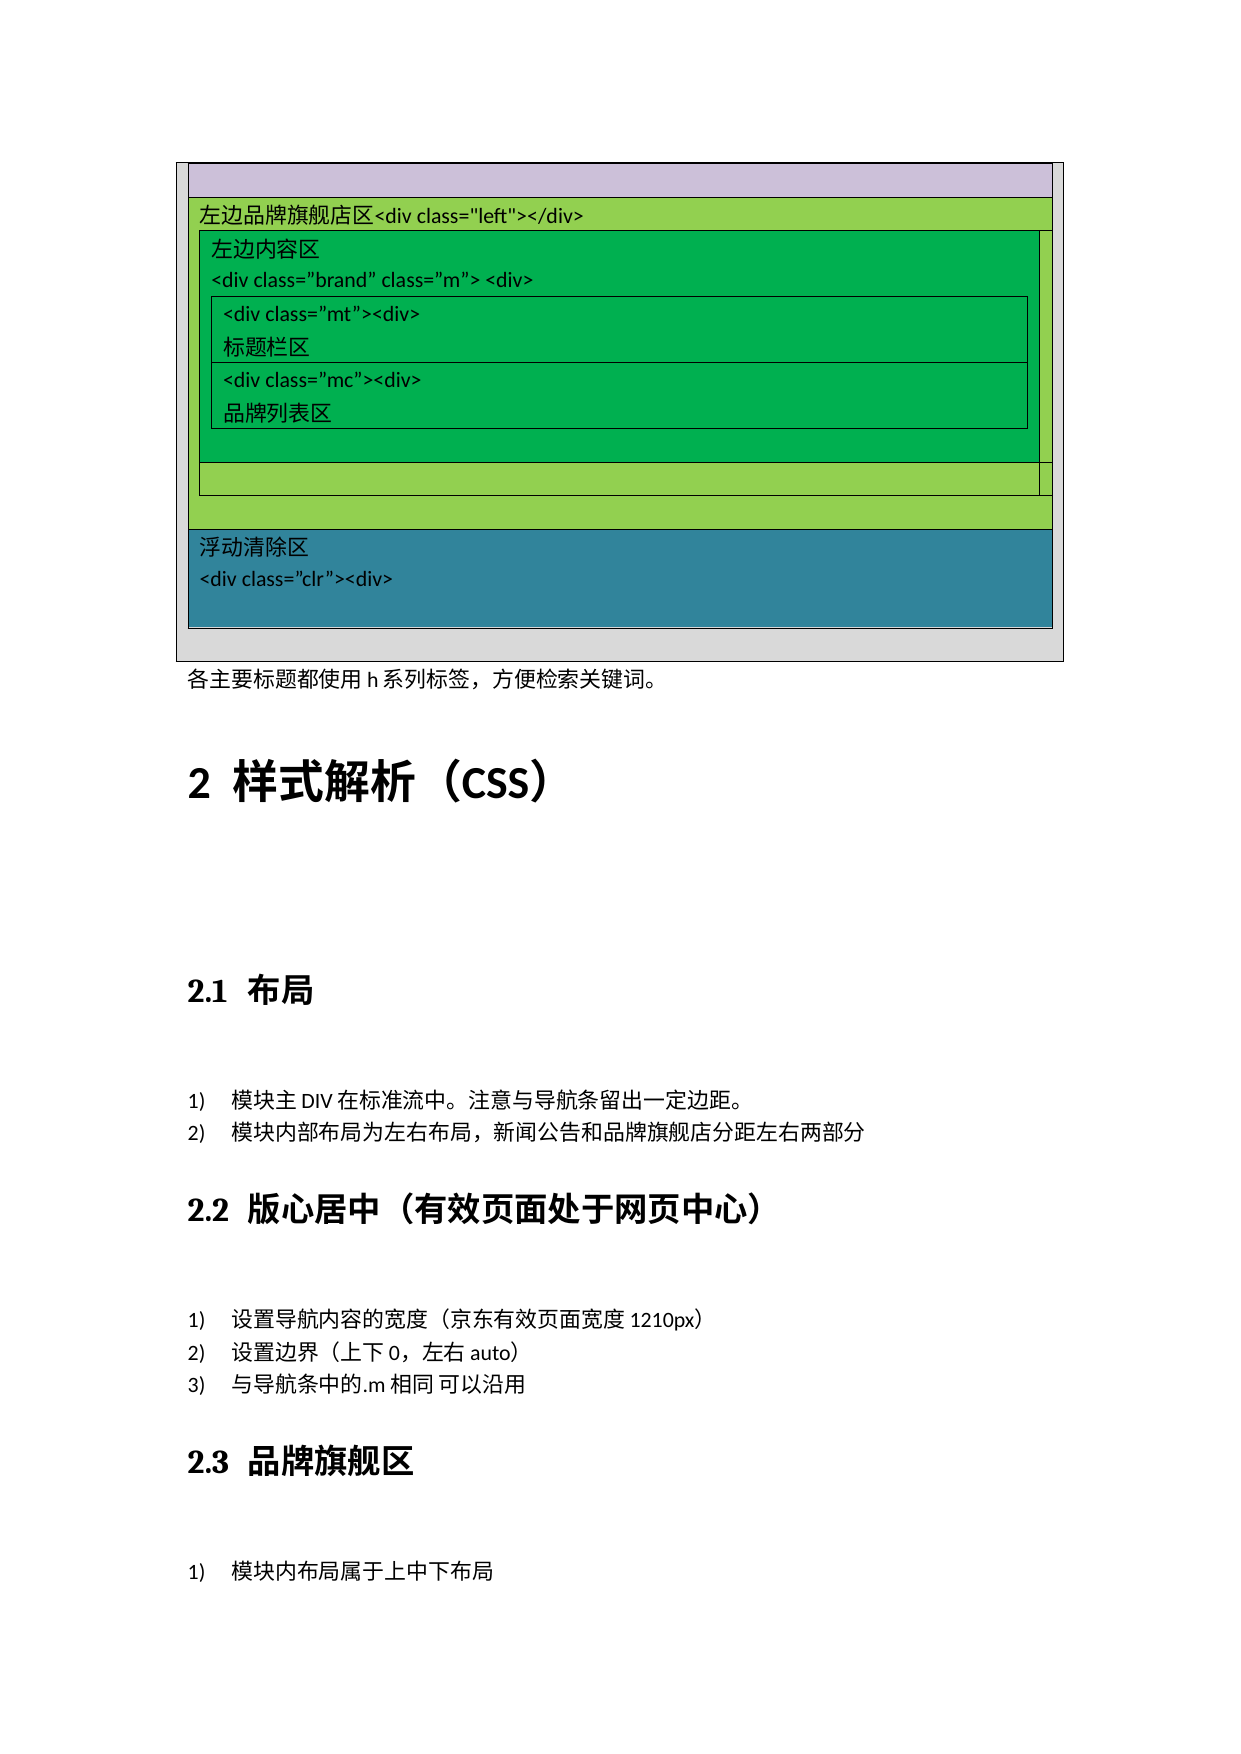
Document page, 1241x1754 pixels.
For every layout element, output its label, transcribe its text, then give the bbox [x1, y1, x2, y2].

list 与导航条中的.m相同 可以沿用 [187, 1367, 1053, 1399]
subtitle 样式解析（CSS） [187, 730, 1053, 827]
subtitle 版心居中（有效页面处于网页中心） [187, 1174, 1053, 1239]
list 设置边界（上下0，左右auto） [187, 1334, 1053, 1367]
list 设置导航内容的宽度（京东有效页面宽度1210px） [187, 1302, 1053, 1334]
subtitle 布局 [187, 955, 1053, 1020]
list 模块内部布局为左右布局，新闻公告和品牌旗舰店分距左右两部分 [187, 1115, 1053, 1147]
text 各主要标题都使用h系列标签，方便检索关键词。 [187, 662, 1053, 694]
subtitle 品牌旗舰区 [187, 1426, 1053, 1491]
list 模块内布局属于上中下布局 [187, 1553, 1053, 1586]
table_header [177, 163, 1063, 661]
list 模块主DIV在标准流中。注意与导航条留出一定边距。 [187, 1082, 1053, 1115]
